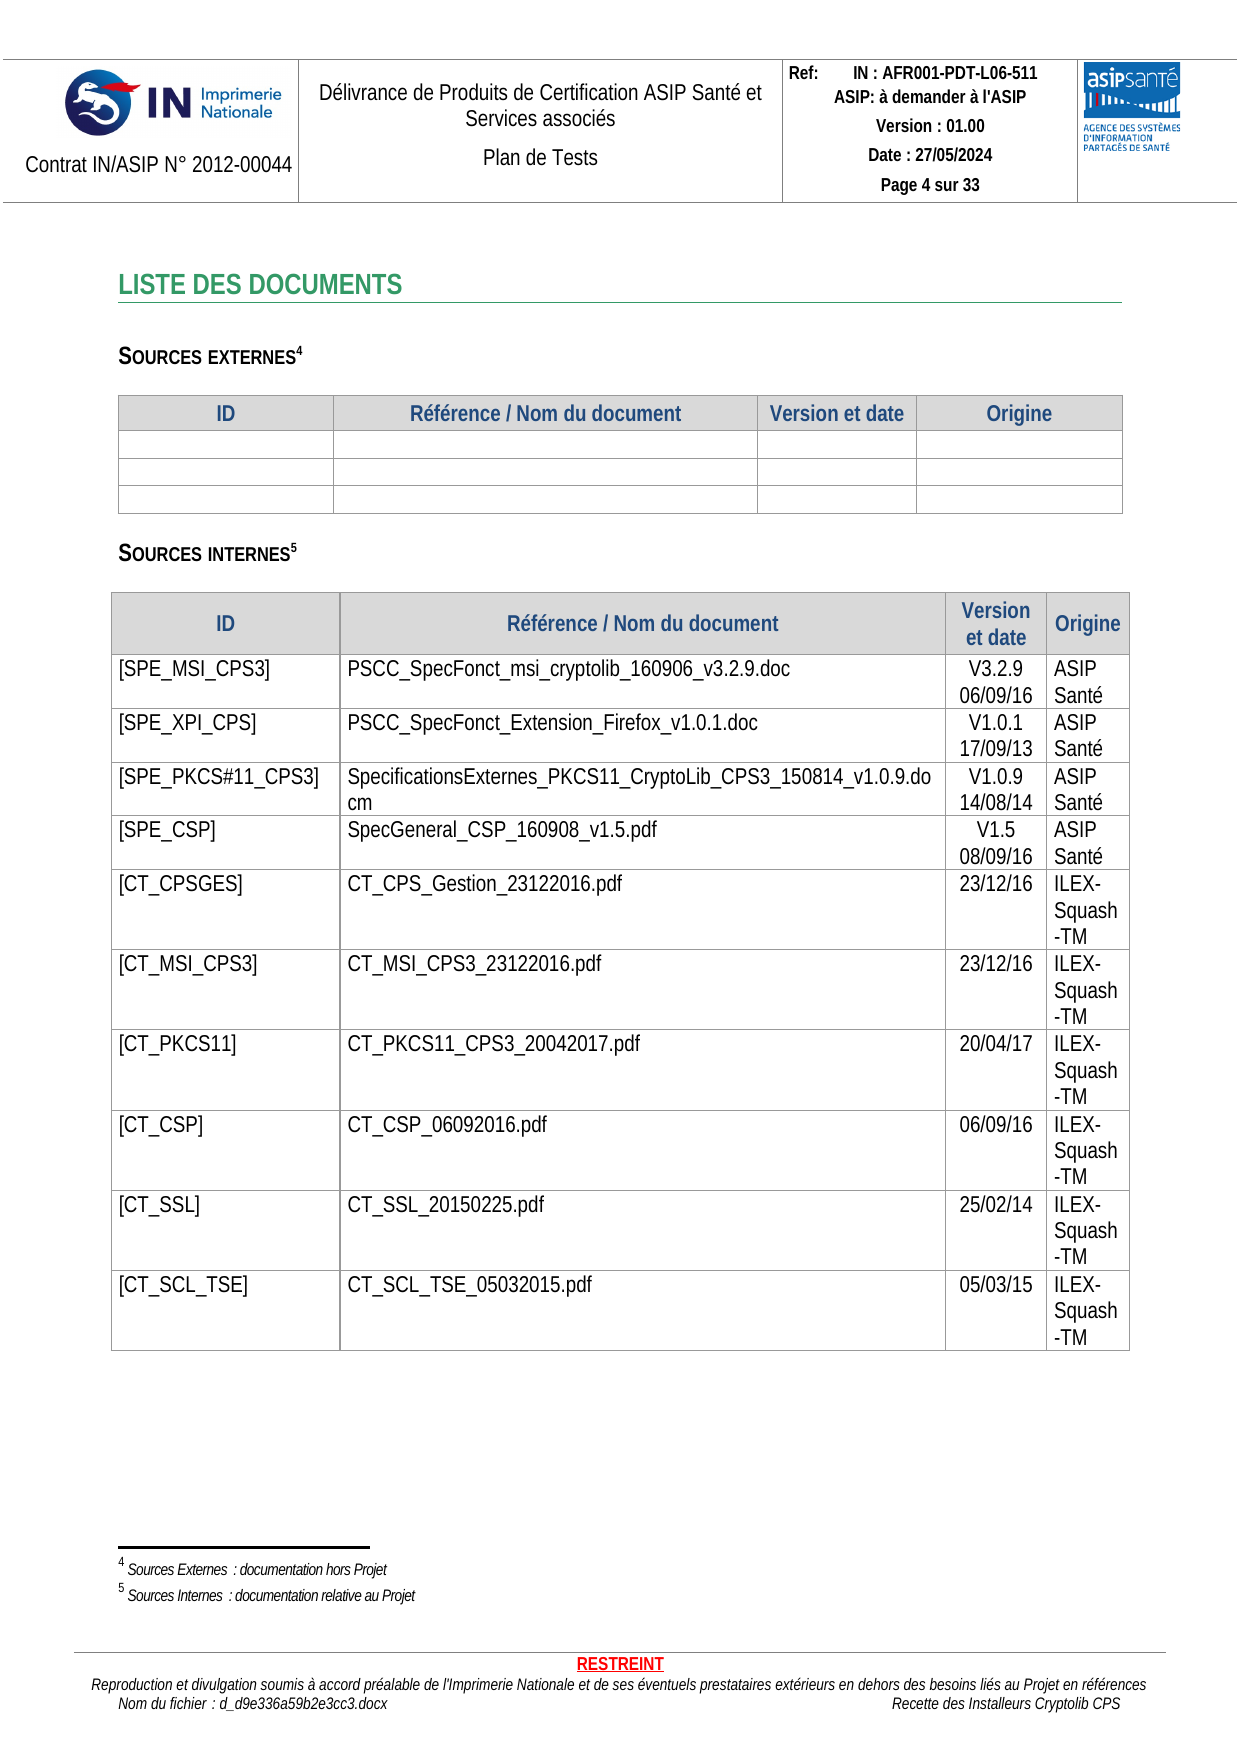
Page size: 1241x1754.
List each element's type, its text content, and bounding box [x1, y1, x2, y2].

table_cell [CT_PKCS11] [112, 1030, 339, 1109]
table_cell ILEX-Squash-TM [1047, 870, 1129, 949]
table_header ID [119, 396, 333, 430]
picture [56, 66, 293, 138]
table_header Origine [1047, 593, 1129, 654]
table_cell ASIP Santé [1047, 763, 1129, 815]
table_cell 23/12/16 [946, 870, 1046, 949]
table_cell [SPE_CSP] [112, 816, 339, 869]
table_cell [917, 486, 1122, 512]
table_cell ASIP Santé [1047, 709, 1129, 762]
text Liste des Documents [118, 267, 1122, 302]
table_cell [917, 459, 1122, 485]
table_cell [917, 431, 1122, 458]
table_header Référence / Nom du document [341, 593, 945, 654]
table_cell [119, 431, 333, 458]
table_cell [758, 431, 916, 458]
text Sources internes [118, 538, 1122, 567]
table_cell 05/03/15 [946, 1271, 1046, 1350]
table_cell ASIP Santé [1047, 655, 1129, 708]
table_cell V3.2.9 06/09/16 [946, 655, 1046, 708]
table_cell CT_PKCS11_CPS3_20042017.pdf [341, 1030, 945, 1109]
table_cell [119, 459, 333, 485]
table_cell V1.0.1 17/09/13 [946, 709, 1046, 762]
table_header Version et date [758, 396, 916, 430]
table_cell 23/12/16 [946, 950, 1046, 1029]
table_header Origine [917, 396, 1122, 430]
table_cell ILEX-Squash-TM [1047, 950, 1129, 1029]
table_cell ILEX-Squash-TM [1047, 1271, 1129, 1350]
table_cell 06/09/16 [946, 1111, 1046, 1189]
table_cell CT_MSI_CPS3_23122016.pdf [341, 950, 945, 1029]
table_cell [SPE_PKCS#11_CPS3] [112, 763, 339, 815]
table_cell [758, 459, 916, 485]
table_cell V1.0.9 14/08/14 [946, 763, 1046, 815]
table_cell [SPE_XPI_CPS] [112, 709, 339, 762]
table_cell [119, 486, 333, 512]
table_cell [CT_SCL_TSE] [112, 1271, 339, 1350]
table_header Référence / Nom du document [334, 396, 757, 430]
table_cell ILEX-Squash-TM [1047, 1191, 1129, 1270]
table_cell ILEX-Squash-TM [1047, 1111, 1129, 1189]
table_cell [CT_SSL] [112, 1191, 339, 1270]
table_cell [CT_CSP] [112, 1111, 339, 1189]
table_header Version et date [946, 593, 1046, 654]
table_cell [334, 431, 757, 458]
table_cell PSCC_SpecFonct_Extension_Firefox_v1.0.1.doc [341, 709, 945, 762]
table_cell ASIP Santé [1047, 816, 1129, 869]
table_cell CT_SCL_TSE_05032015.pdf [341, 1271, 945, 1350]
text Sources externes [118, 341, 1122, 369]
table_cell SpecGeneral_CSP_160908_v1.5.pdf [341, 816, 945, 869]
table_cell CT_CSP_06092016.pdf [341, 1111, 945, 1189]
table_cell SpecificationsExternes_PKCS11_CryptoLib_CPS3_150814_v1.0.9.docm [341, 763, 945, 815]
table_cell 20/04/17 [946, 1030, 1046, 1109]
table_cell 25/02/14 [946, 1191, 1046, 1270]
table_cell V1.5 08/09/16 [946, 816, 1046, 869]
table_cell [CT_MSI_CPS3] [112, 950, 339, 1029]
table_cell [SPE_MSI_CPS3] [112, 655, 339, 708]
table_cell [CT_CPSGES] [112, 870, 339, 949]
table_cell [758, 486, 916, 512]
table_cell PSCC_SpecFonct_msi_cryptolib_160906_v3.2.9.doc [341, 655, 945, 708]
picture [1083, 62, 1181, 151]
table_cell CT_SSL_20150225.pdf [341, 1191, 945, 1270]
table_cell [334, 486, 757, 512]
table_cell [334, 459, 757, 485]
table_cell CT_CPS_Gestion_23122016.pdf [341, 870, 945, 949]
table_cell ILEX-Squash-TM [1047, 1030, 1129, 1109]
table_header ID [112, 593, 339, 654]
